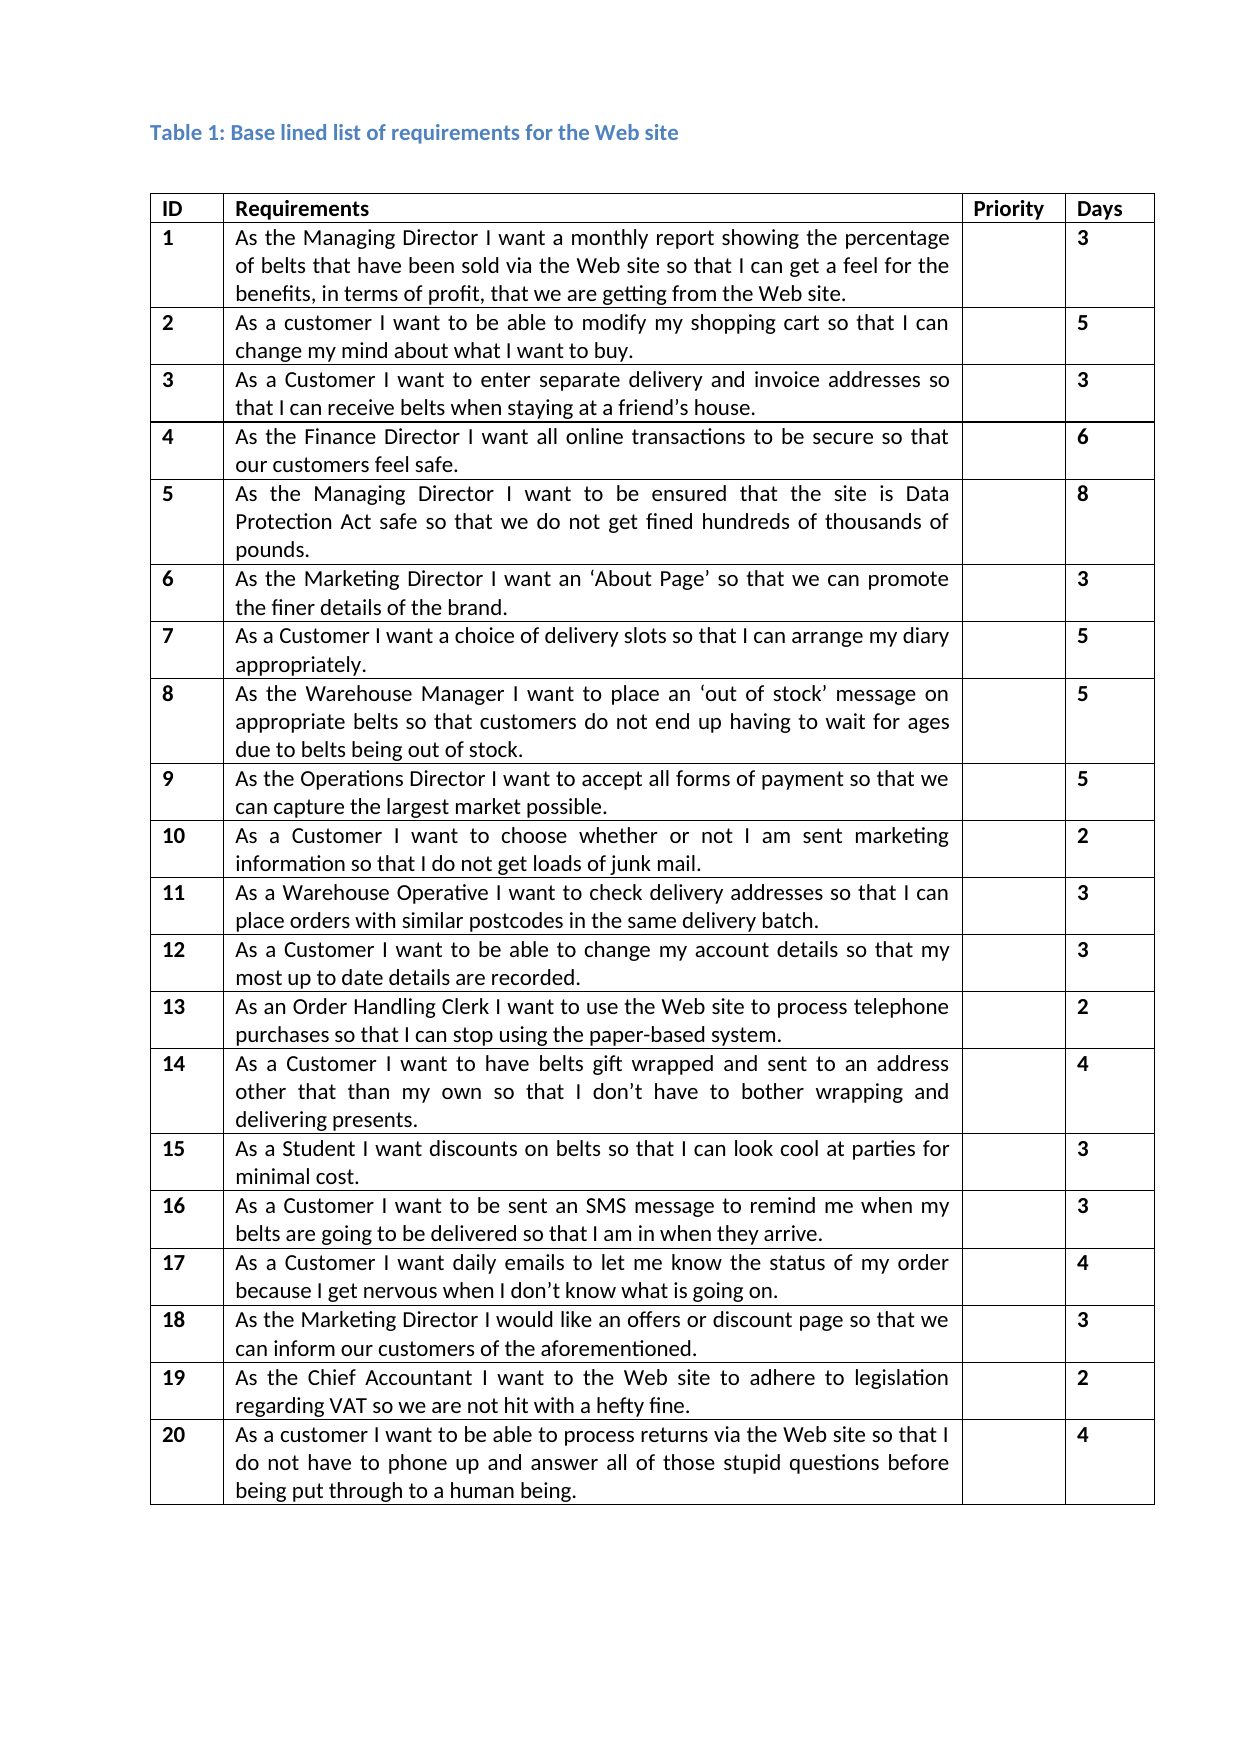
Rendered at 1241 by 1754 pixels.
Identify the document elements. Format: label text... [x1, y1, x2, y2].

table_cell 10 [151, 821, 223, 877]
table_cell 2 [1066, 821, 1154, 877]
table_cell As a customer I want to be able to modify my shopping cart so that I can change my mind about what I want to buy. [224, 308, 962, 364]
table_cell [963, 622, 1065, 678]
table_cell 11 [151, 878, 223, 934]
table_header Requirements [224, 194, 962, 222]
table_cell As a Customer I want to enter separate delivery and invoice addresses so that I can receive belts when staying at a friend’s house. [224, 365, 962, 421]
table_cell As a Customer I want a choice of delivery slots so that I can arrange my diary appropriately. [224, 622, 962, 678]
table_cell As the Marketing Director I would like an offers or discount page so that we can inform our customers of the aforementioned. [224, 1306, 962, 1362]
table_cell 4 [151, 423, 223, 478]
table_cell As the Marketing Director I want an ‘About Page’ so that we can promote the finer details of the brand. [224, 565, 962, 621]
table_cell [963, 1134, 1065, 1190]
table_cell As a Customer I want to have belts gift wrapped and sent to an address other that than my own so that I don’t have to bother wrapping and delivering presents. [224, 1049, 962, 1133]
table_cell 5 [151, 480, 223, 563]
table_cell 19 [151, 1363, 223, 1419]
table_header ID [151, 194, 223, 222]
table_cell 15 [151, 1134, 223, 1190]
table_cell As a customer I want to be able to process returns via the Web site so that I do not have to phone up and answer all of those stupid questions before being put through to a human being. [224, 1420, 962, 1504]
table_cell [963, 1191, 1065, 1247]
table_cell [963, 1306, 1065, 1362]
table_cell 9 [151, 764, 223, 820]
table_cell As the Operations Director I want to accept all forms of payment so that we can capture the largest market possible. [224, 764, 962, 820]
table_cell 2 [151, 308, 223, 364]
table_cell 3 [1066, 1134, 1154, 1190]
table_cell 12 [151, 935, 223, 991]
table_cell 6 [151, 565, 223, 621]
table_header Days [1066, 194, 1154, 222]
table_cell As the Warehouse Manager I want to place an ‘out of stock’ message on appropriate belts so that customers do not end up having to wait for ages due to belts being out of stock. [224, 679, 962, 763]
table_cell 4 [1066, 1249, 1154, 1304]
table_cell As a Student I want discounts on belts so that I can look cool at parties for minimal cost. [224, 1134, 962, 1190]
table_cell 3 [1066, 935, 1154, 991]
table_cell 5 [1066, 622, 1154, 678]
table_cell 16 [151, 1191, 223, 1247]
table_cell 3 [1066, 1306, 1154, 1362]
table_cell 3 [1066, 223, 1154, 307]
table_cell As the Managing Director I want a monthly report showing the percentage of belts that have been sold via the Web site so that I can get a feel for the benefits, in terms of profit, that we are getting from the Web site. [224, 223, 962, 307]
table_cell 3 [151, 365, 223, 421]
table_cell 5 [1066, 308, 1154, 364]
table_cell [963, 935, 1065, 991]
table_cell 4 [1066, 1049, 1154, 1133]
table_cell 2 [1066, 1363, 1154, 1419]
table_cell [963, 764, 1065, 820]
table_cell 18 [151, 1306, 223, 1362]
table_cell As the Chief Accountant I want to the Web site to adhere to legislation regarding VAT so we are not hit with a hefty fine. [224, 1363, 962, 1419]
text Table 1: Base lined list of requirements for the Web site [150, 118, 1090, 146]
table_cell 5 [1066, 679, 1154, 763]
table_cell [963, 1049, 1065, 1133]
table_cell [963, 365, 1065, 421]
table_cell [963, 308, 1065, 364]
table_header Priority [963, 194, 1065, 222]
table_cell 3 [1066, 1191, 1154, 1247]
table_cell As the Managing Director I want to be ensured that the site is Data Protection Act safe so that we do not get fined hundreds of thousands of pounds. [224, 480, 962, 563]
table_cell [963, 679, 1065, 763]
table_cell As a Customer I want to be sent an SMS message to remind me when my belts are going to be delivered so that I am in when they arrive. [224, 1191, 962, 1247]
table_cell 8 [151, 679, 223, 763]
table_cell [963, 821, 1065, 877]
table_cell As a Warehouse Operative I want to check delivery addresses so that I can place orders with similar postcodes in the same delivery batch. [224, 878, 962, 934]
table_cell [963, 1249, 1065, 1304]
table_cell [963, 565, 1065, 621]
table_cell 5 [1066, 764, 1154, 820]
table_cell As a Customer I want to be able to change my account details so that my most up to date details are recorded. [224, 935, 962, 991]
table_cell [963, 878, 1065, 934]
table_cell 3 [1066, 365, 1154, 421]
table_cell 20 [151, 1420, 223, 1504]
table_cell [963, 480, 1065, 563]
table_cell As a Customer I want daily emails to let me know the status of my order because I get nervous when I don’t know what is going on. [224, 1249, 962, 1304]
table_cell 3 [1066, 878, 1154, 934]
table_cell As an Order Handling Clerk I want to use the Web site to process telephone purchases so that I can stop using the paper-based system. [224, 992, 962, 1048]
table_cell 3 [1066, 565, 1154, 621]
table_cell 8 [1066, 480, 1154, 563]
table_cell As the Finance Director I want all online transactions to be secure so that our customers feel safe. [224, 423, 962, 478]
table_cell [963, 1363, 1065, 1419]
table_cell 13 [151, 992, 223, 1048]
table_cell 2 [1066, 992, 1154, 1048]
table_cell 6 [1066, 423, 1154, 478]
table_cell 7 [151, 622, 223, 678]
table_cell 17 [151, 1249, 223, 1304]
table_cell As a Customer I want to choose whether or not I am sent marketing information so that I do not get loads of junk mail. [224, 821, 962, 877]
table_cell 14 [151, 1049, 223, 1133]
table_cell [963, 1420, 1065, 1504]
table_cell 4 [1066, 1420, 1154, 1504]
table_cell 1 [151, 223, 223, 307]
table_cell [963, 423, 1065, 478]
table_cell [963, 223, 1065, 307]
table_cell [963, 992, 1065, 1048]
